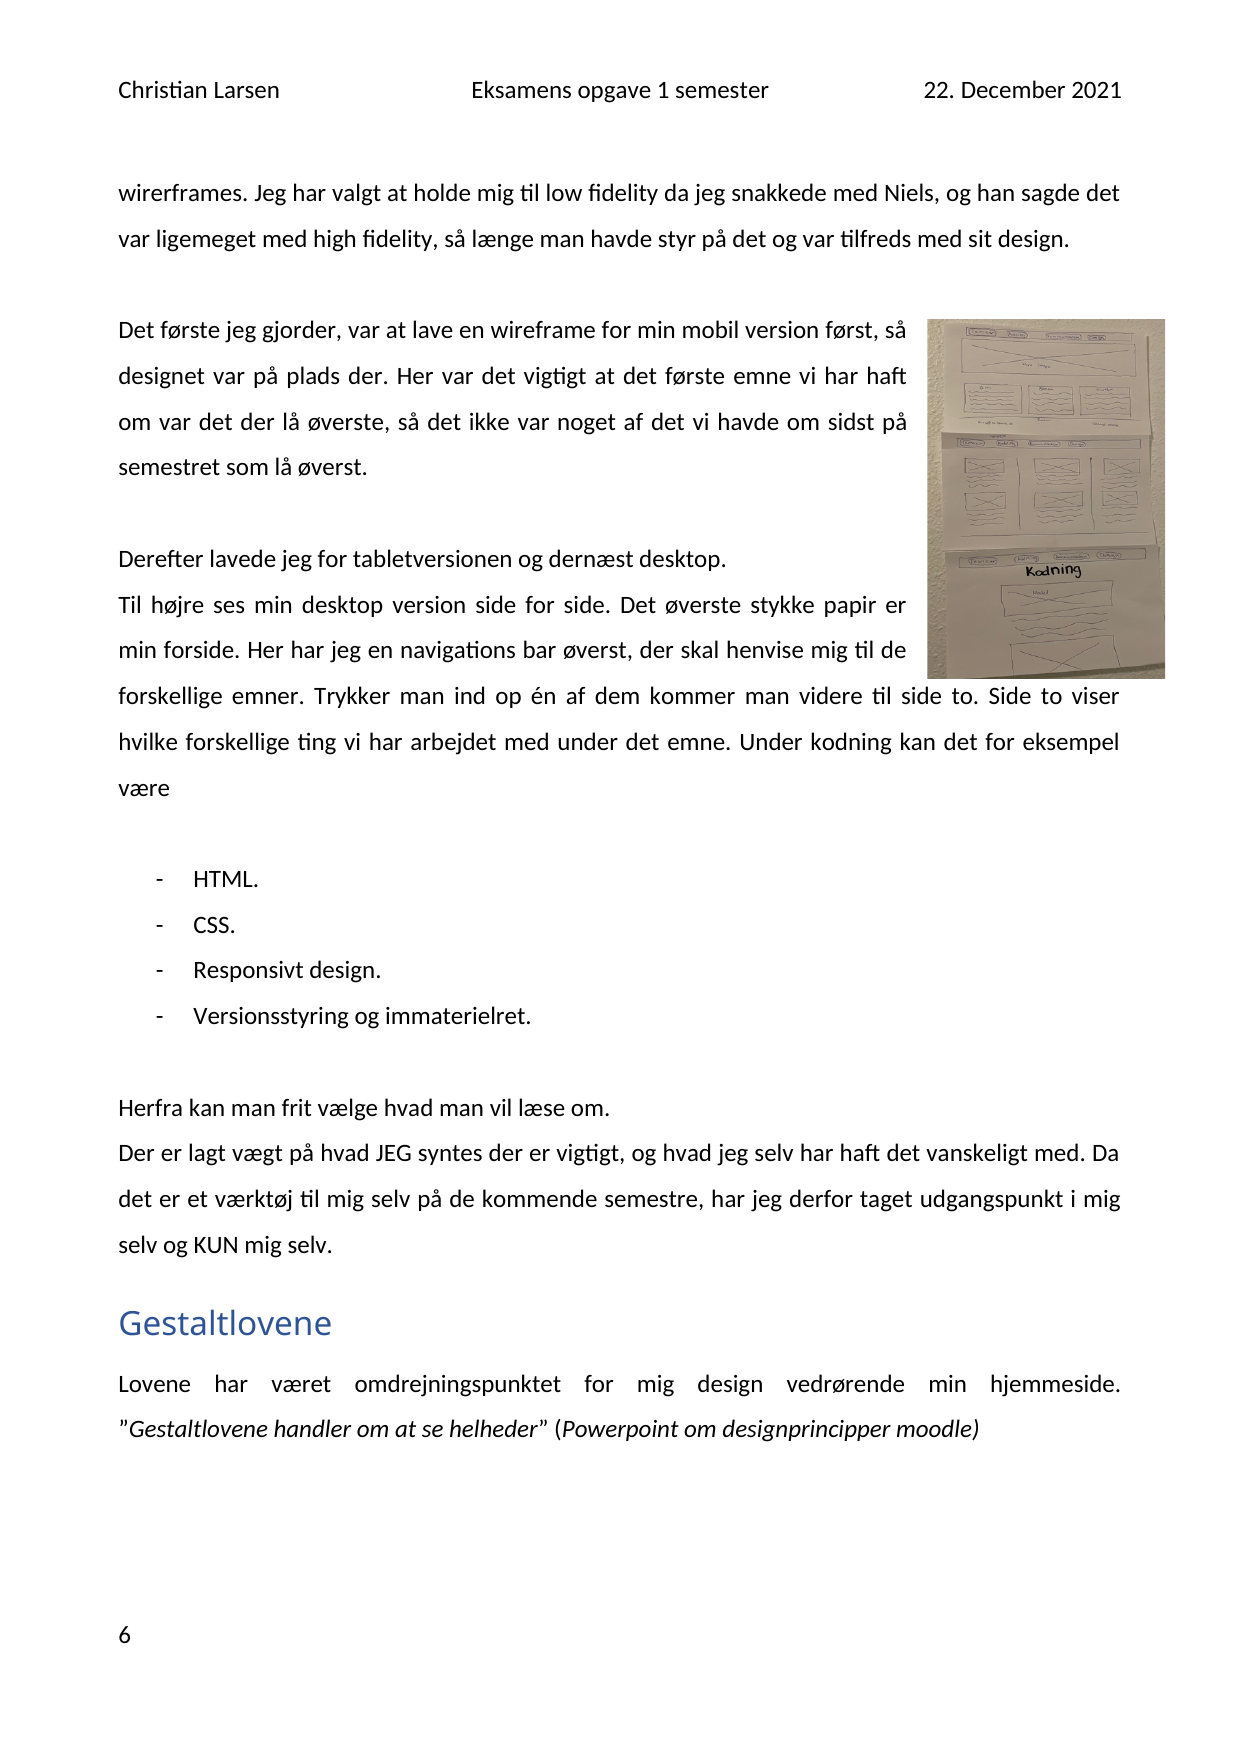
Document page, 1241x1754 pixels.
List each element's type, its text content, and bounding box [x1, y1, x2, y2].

text Der er lagt vægt på hvad JEG syntes der er vigtigt, og hvad jeg selv har haft det vanskeligt med. Da det er et værktøj til mig selv på de kommende semestre, har jeg derfor taget udgangspunkt i mig selv og KUN mig selv. [118, 1137, 1122, 1259]
list HTML. [156, 863, 1122, 894]
list CSS. [156, 909, 1122, 939]
text Herfra kan man frit vælge hvad man vil læse om. [118, 1092, 1122, 1122]
text Til højre ses min desktop version side for side. Det øverste stykke papir er min forside. Her har jeg en navigations bar øverst, der skal henvise mig til de forskellige emner. Trykker man ind op én af dem kommer man videre til side to. Side to viser hvilke forskellige ting vi har arbejdet med under det emne. Under kodning kan det for eksempel være [118, 589, 1122, 802]
text Det første jeg gjorder, var at lave en wireframe for min mobil version først, så designet var på plads der. Her var det vigtigt at det første emne vi har haft om var det der lå øverste, så det ikke var noget af det vi havde om sidst på semestret som lå øverst. [118, 314, 1122, 482]
list Responsivt design. [156, 954, 1122, 985]
picture [927, 319, 1166, 679]
text Lovene har været omdrejningspunktet for mig design vedrørende min hjemmeside. ”Gestaltlovene handler om at se helheder” (Powerpoint om designprincipper moodle) [118, 1368, 1122, 1444]
subtitle Gestaltlovene [118, 1300, 1122, 1345]
list Versionsstyring og immaterielret. [156, 1000, 1122, 1031]
text Derefter lavede jeg for tabletversionen og dernæst desktop. [118, 543, 927, 573]
